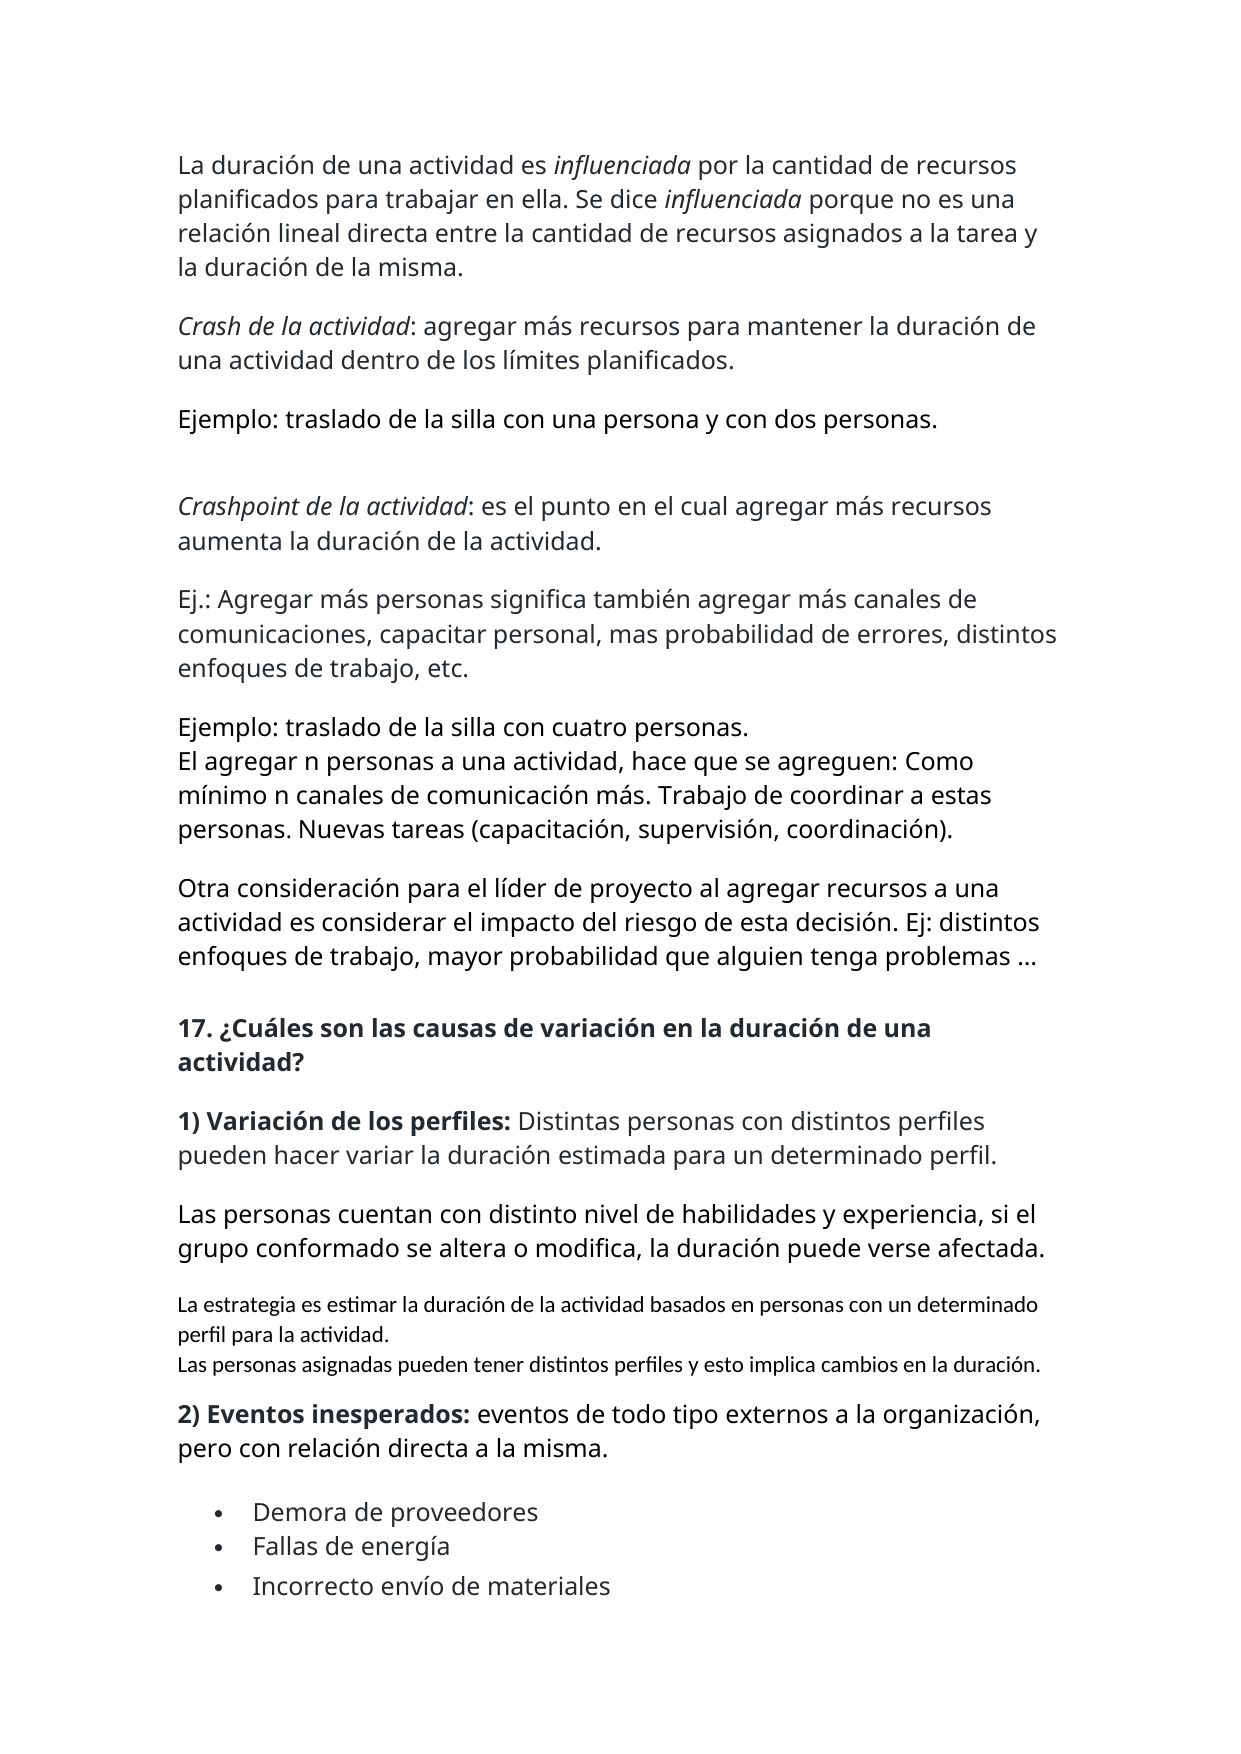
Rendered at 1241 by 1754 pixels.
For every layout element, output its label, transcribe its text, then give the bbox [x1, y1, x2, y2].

text Crash de la actividad: agregar más recursos para mantener la duración de una actividad dentro de los límites planificados. [177, 309, 1063, 377]
text Las personas cuentan con distinto nivel de habilidades y experiencia, si el grupo conformado se altera o modifica, la duración puede verse afectada. [177, 1197, 1063, 1265]
text Ejemplo: traslado de la silla con una persona y con dos personas. [177, 402, 1063, 464]
text Otra consideración para el líder de proyecto al agregar recursos a una actividad es considerar el impacto del riesgo de esta decisión. Ej: distintos enfoques de trabajo, mayor probabilidad que alguien tenga problemas … [177, 871, 1063, 973]
text La estrategia es estimar la duración de la actividad basados en personas con un determinado perfil para la actividad. Las personas asignadas pueden tener distintos perfiles y esto implica cambios en la duración. [177, 1290, 1063, 1378]
list Incorrecto envío de materiales [215, 1569, 1063, 1603]
text 17. ¿Cuáles son las causas de variación en la duración de una actividad? [177, 1010, 1063, 1078]
text Ej.: Agregar más personas significa también agregar más canales de comunicaciones, capacitar personal, mas probabilidad de errores, distintos enfoques de trabajo, etc. [177, 582, 1063, 684]
text Crashpoint de la actividad: es el punto en el cual agregar más recursos aumenta la duración de la actividad. [177, 489, 1063, 557]
text 2) Eventos inesperados: eventos de todo tipo externos a la organización, pero con relación directa a la misma. [177, 1397, 1063, 1465]
list Demora de proveedores [215, 1494, 1063, 1528]
list Fallas de energía [215, 1528, 1063, 1562]
text Ejemplo: traslado de la silla con cuatro personas. El agregar n personas a una actividad, hace que se agreguen: Como mínimo n canales de comunicación más. Trabajo de coordinar a estas personas. Nuevas tareas (capacitación, supervisión, coordinación). [177, 709, 1063, 846]
text 1) Variación de los perfiles: Distintas personas con distintos perfiles pueden hacer variar la duración estimada para un determinado perfil. [177, 1103, 1063, 1172]
text La duración de una actividad es influenciada por la cantidad de recursos planificados para trabajar en ella. Se dice influenciada porque no es una relación lineal directa entre la cantidad de recursos asignados a la tarea y la duración de la misma. [177, 148, 1063, 284]
